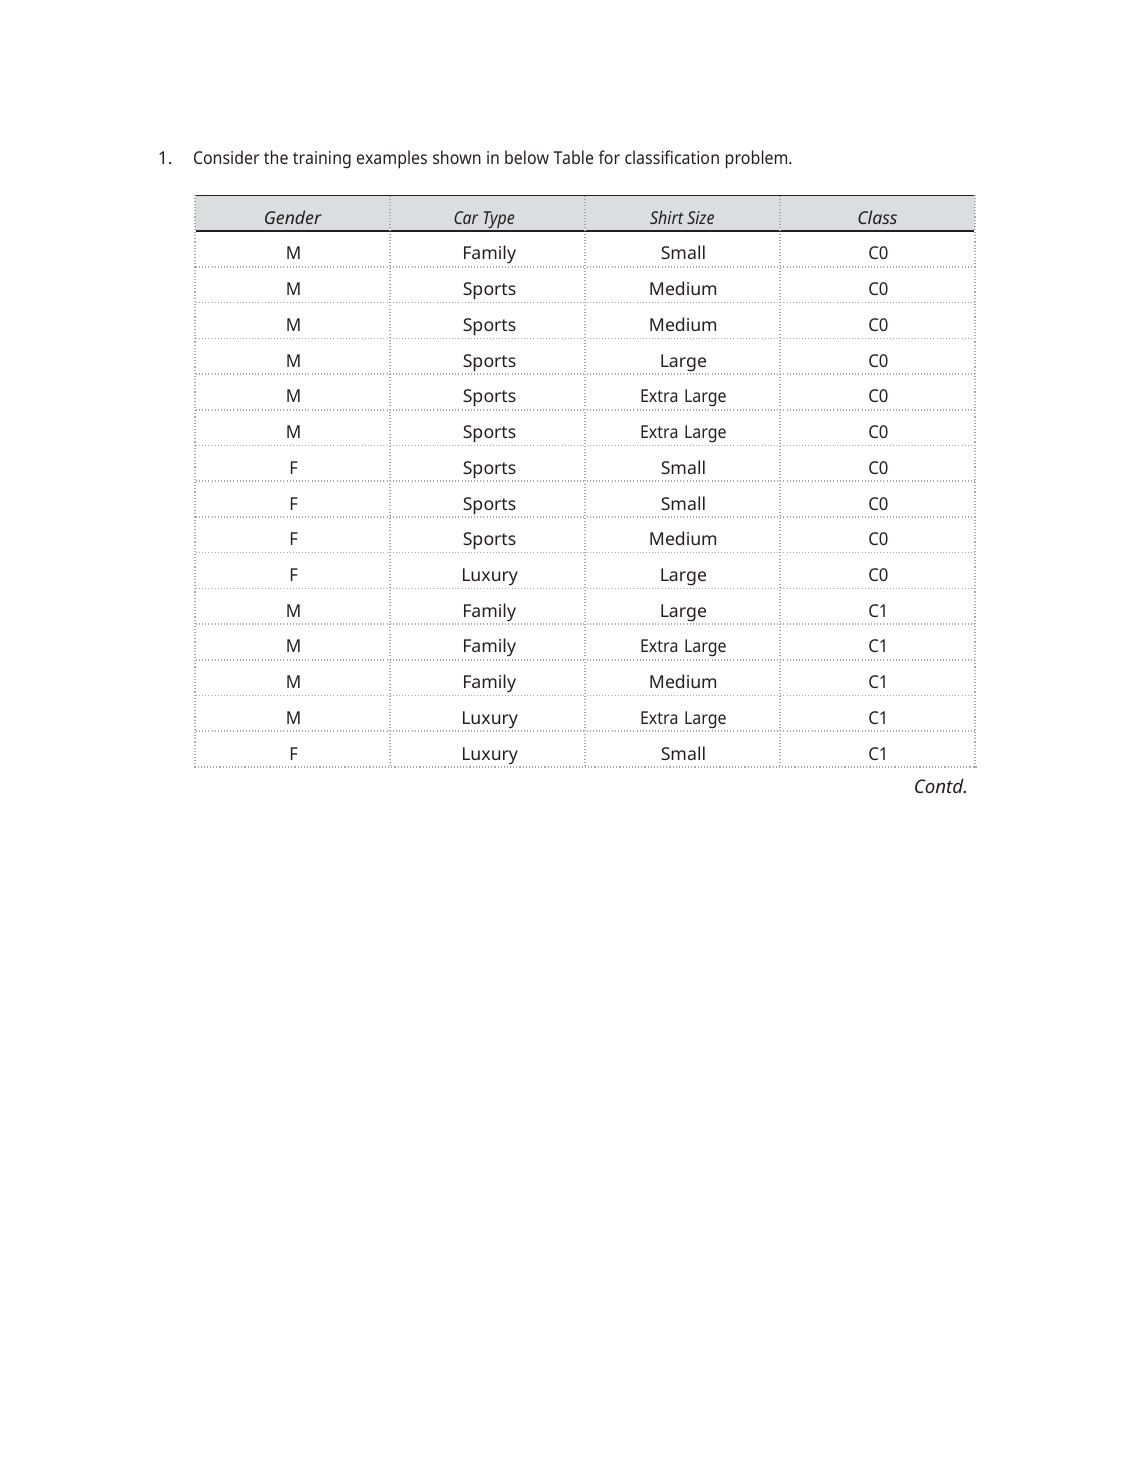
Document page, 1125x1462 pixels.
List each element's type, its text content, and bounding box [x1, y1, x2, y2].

table_cell Luxury [390, 730, 585, 766]
table_cell C0 [780, 338, 975, 373]
table_cell Sports [390, 266, 585, 302]
table_cell Medium [585, 659, 780, 695]
table_cell Family [390, 232, 585, 266]
table_cell Luxury [390, 552, 585, 587]
table_cell Extra Large [585, 409, 780, 444]
table_cell Sports [390, 516, 585, 552]
table_cell Large [585, 588, 780, 623]
table_cell C0 [780, 516, 975, 552]
table_cell C1 [780, 659, 975, 695]
table_cell M [195, 659, 390, 695]
table_cell F [195, 516, 390, 552]
list Consider the training examples shown in below Table for classification problem. [158, 146, 1023, 170]
table_cell Extra Large [585, 373, 780, 409]
table_cell Small [585, 730, 780, 766]
table_cell C0 [780, 230, 975, 266]
table_cell Extra Large [585, 623, 780, 659]
table_cell C0 [780, 302, 975, 337]
table_cell Family [390, 623, 585, 659]
table_cell C0 [780, 373, 975, 409]
table_cell C0 [780, 480, 975, 516]
table_cell Family [390, 659, 585, 695]
table_cell Large [585, 552, 780, 587]
table_cell Small [585, 445, 780, 480]
table_cell Family [390, 588, 585, 623]
text Contd. [149, 774, 970, 799]
table_cell Sports [390, 445, 585, 480]
table_cell F [195, 552, 390, 587]
table_header Gender [195, 196, 390, 230]
table_cell M [195, 588, 390, 623]
table_cell C1 [780, 695, 975, 730]
table_cell Sports [390, 373, 585, 409]
table_cell Sports [390, 480, 585, 516]
table_cell Sports [390, 338, 585, 373]
table_cell Luxury [390, 695, 585, 730]
table_cell C0 [780, 266, 975, 302]
table_cell C1 [780, 730, 975, 766]
table_cell Sports [390, 302, 585, 337]
table_cell F [195, 445, 390, 480]
table_cell C0 [780, 409, 975, 444]
table_cell F [195, 480, 390, 516]
table_cell C0 [780, 552, 975, 587]
table_cell M [195, 266, 390, 302]
table_cell Small [585, 480, 780, 516]
table_cell M [195, 623, 390, 659]
table_cell Large [585, 338, 780, 373]
table_cell Extra Large [585, 695, 780, 730]
table_cell C1 [780, 588, 975, 623]
table_cell Sports [390, 409, 585, 444]
table_cell Small [585, 232, 780, 266]
table_cell Medium [585, 302, 780, 337]
table_cell M [195, 409, 390, 444]
table_cell Medium [585, 516, 780, 552]
table_cell M [195, 231, 390, 266]
table_cell M [195, 302, 390, 337]
table_cell M [195, 695, 390, 730]
table_cell Medium [585, 266, 780, 302]
table_header Shirt Size [585, 196, 780, 230]
table_header Class [780, 196, 975, 230]
table_cell C1 [780, 623, 975, 659]
table_header Car Type [390, 196, 585, 230]
table_cell M [195, 338, 390, 373]
table_cell C0 [780, 445, 975, 480]
table_cell F [195, 730, 390, 766]
table_cell M [195, 373, 390, 409]
